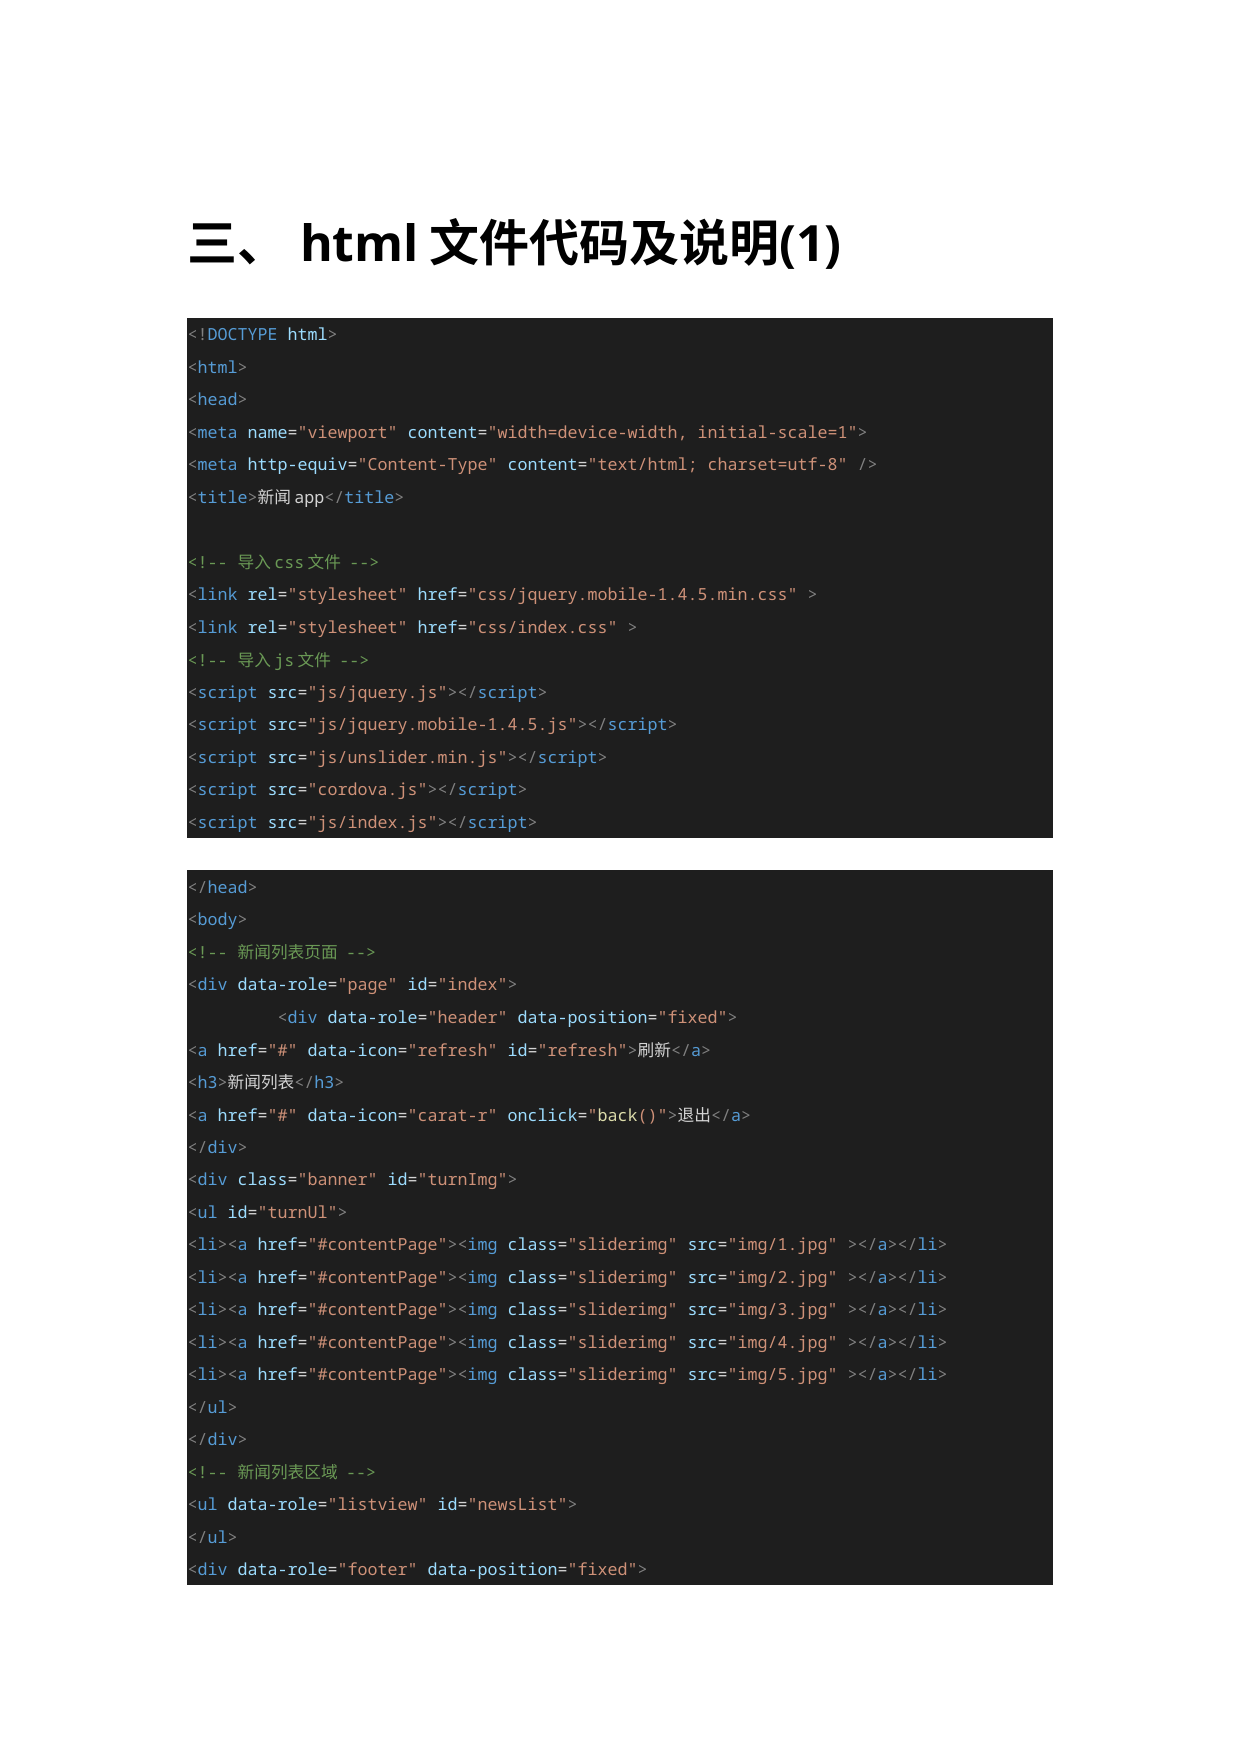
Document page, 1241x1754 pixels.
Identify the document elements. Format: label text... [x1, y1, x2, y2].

text <div data-role="header" data-position="fixed"> [187, 1000, 1053, 1033]
text </ul> [187, 1390, 1053, 1423]
text <a href="#" data-icon="refresh" id="refresh">刷新</a> [187, 1033, 1053, 1065]
text <li><a href="#contentPage"><img class="sliderimg" src="img/5.jpg" ></a></li> [187, 1358, 1053, 1390]
text <div data-role="footer" data-position="fixed"> [187, 1553, 1053, 1585]
text <li><a href="#contentPage"><img class="sliderimg" src="img/1.jpg" ></a></li> [187, 1228, 1053, 1260]
text <body> [187, 903, 1053, 935]
text </head> [187, 870, 1053, 903]
text <script src="js/unslider.min.js"></script> [187, 740, 1053, 773]
text <script src="js/jquery.mobile-1.4.5.js"></script> [187, 708, 1053, 740]
text </div> [187, 1423, 1053, 1455]
text <head> [187, 383, 1053, 415]
text <script src="cordova.js"></script> [187, 773, 1053, 805]
text <meta name="viewport" content="width=device-width, initial-scale=1"> [187, 415, 1053, 448]
text <!DOCTYPE html> [187, 318, 1053, 350]
text <div class="banner" id="turnImg"> [187, 1163, 1053, 1195]
text <title>新闻app</title> [187, 480, 1053, 513]
text <li><a href="#contentPage"><img class="sliderimg" src="img/4.jpg" ></a></li> [187, 1325, 1053, 1358]
text <link rel="stylesheet" href="css/jquery.mobile-1.4.5.min.css" > [187, 578, 1053, 610]
text <h3>新闻列表</h3> [187, 1065, 1053, 1098]
text <ul id="turnUl"> [187, 1195, 1053, 1228]
text <link rel="stylesheet" href="css/index.css" > [187, 610, 1053, 643]
text <ul data-role="listview" id="newsList"> [187, 1488, 1053, 1520]
text <a href="#" data-icon="carat-r" onclick="back()">退出</a> [187, 1098, 1053, 1130]
text <!-- 导入js文件 --> [187, 643, 1053, 675]
text <li><a href="#contentPage"><img class="sliderimg" src="img/3.jpg" ></a></li> [187, 1293, 1053, 1325]
text <html> [187, 350, 1053, 383]
text </ul> [187, 1520, 1053, 1553]
text <!-- 新闻列表页面 --> [187, 935, 1053, 968]
text <!-- 导入css文件 --> [187, 545, 1053, 578]
text <li><a href="#contentPage"><img class="sliderimg" src="img/2.jpg" ></a></li> [187, 1260, 1053, 1293]
text <!-- 新闻列表区域 --> [187, 1455, 1053, 1488]
text <div data-role="page" id="index"> [187, 968, 1053, 1000]
text </div> [187, 1130, 1053, 1163]
subtitle html文件代码及说明(1) [187, 191, 1053, 289]
text <script src="js/jquery.js"></script> [187, 675, 1053, 708]
text <script src="js/index.js"></script> [187, 805, 1053, 838]
text <meta http-equiv="Content-Type" content="text/html; charset=utf-8" /> [187, 448, 1053, 480]
